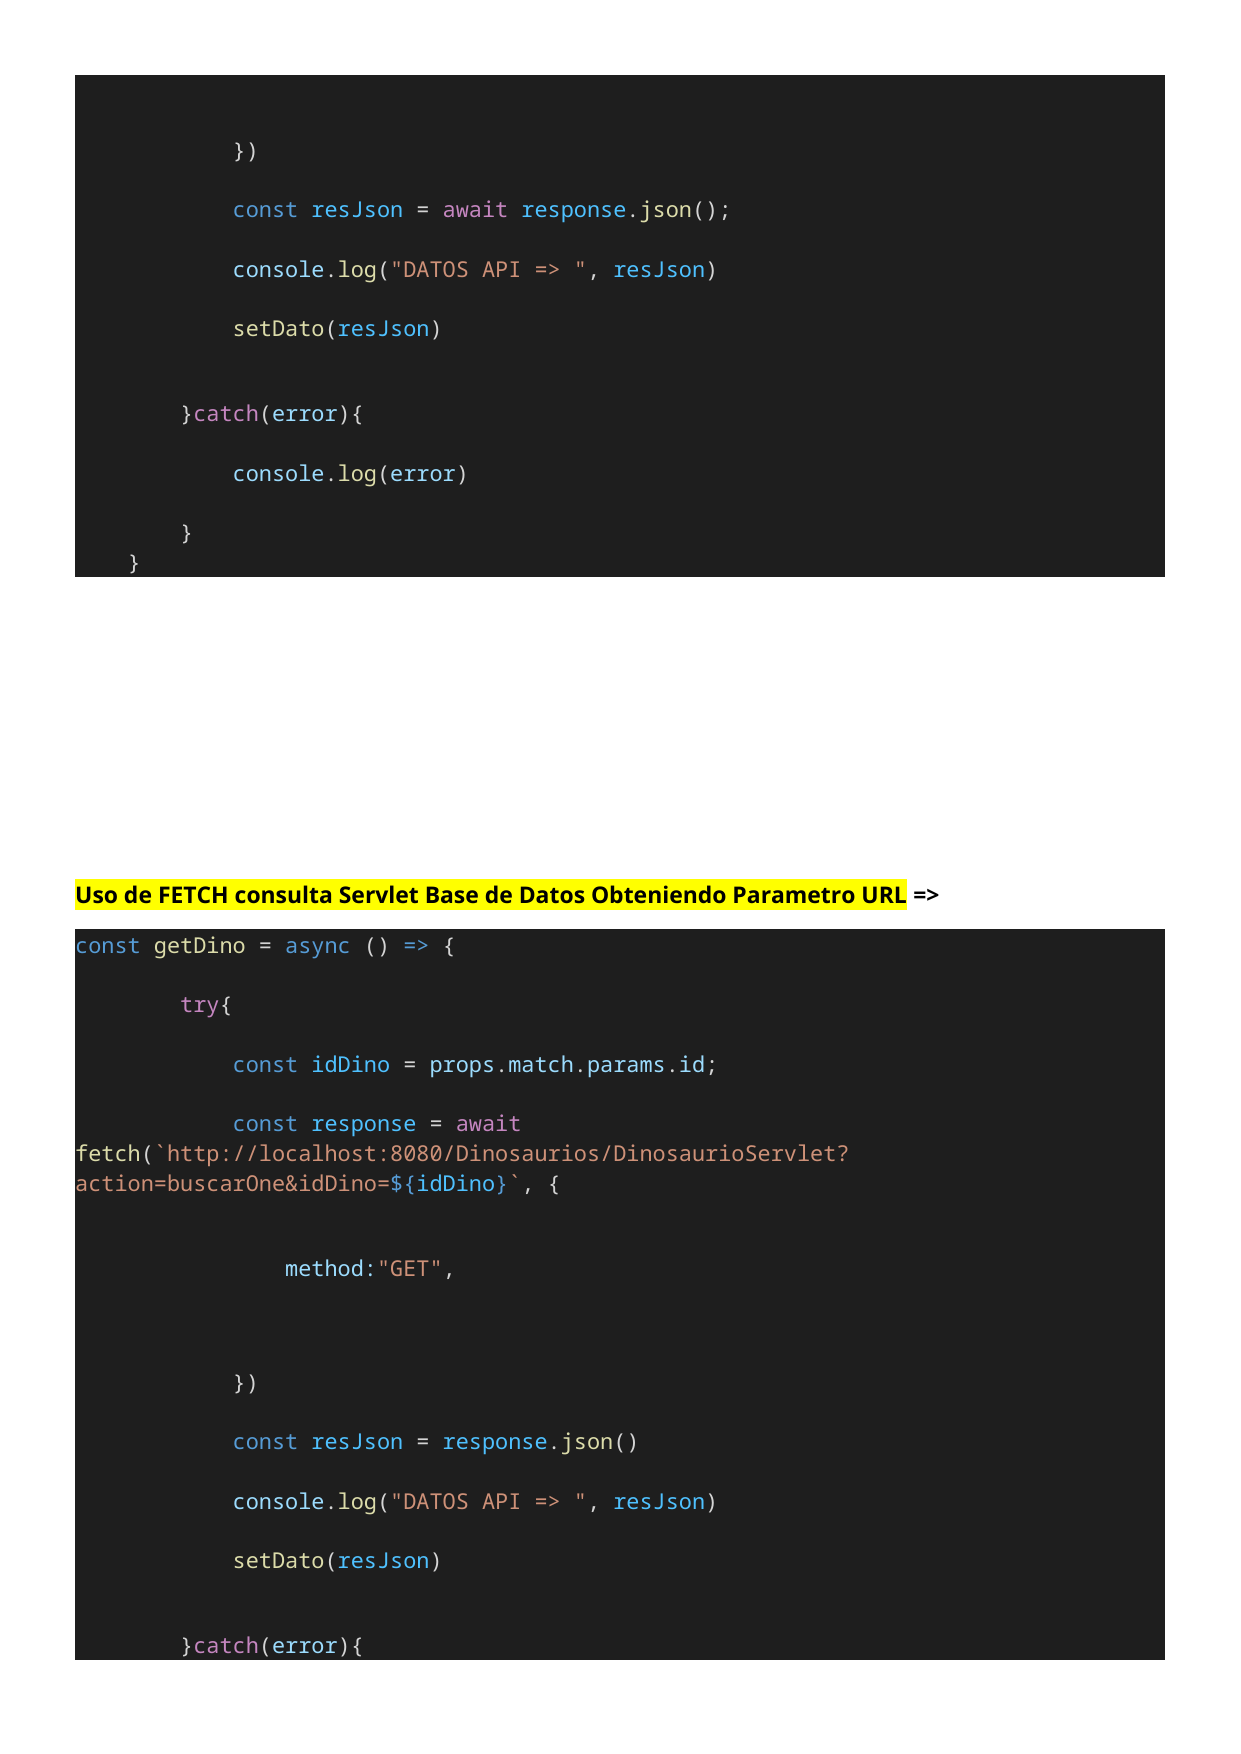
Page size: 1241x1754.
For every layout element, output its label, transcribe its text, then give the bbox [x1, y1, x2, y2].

text method:"GET", [75, 1252, 1165, 1282]
text const response = await fetch(`http://localhost:8080/Dinosaurios/DinosaurioServlet?action=buscarOne&idDino=${idDino}`, { [75, 1108, 1165, 1198]
text const resJson = response.json() [75, 1426, 1165, 1456]
text const resJson = await response.json(); [75, 194, 1165, 224]
text }catch(error){ [75, 398, 1165, 428]
text const getDino = async () => { [75, 929, 1165, 959]
text try{ [75, 989, 1165, 1019]
text }) [75, 134, 1165, 164]
text setDato(resJson) [75, 313, 1165, 343]
text setDato(resJson) [75, 1546, 1165, 1575]
text console.log("DATOS API => ", resJson) [75, 254, 1165, 283]
text } [75, 547, 1165, 577]
text console.log(error) [75, 457, 1165, 487]
text }catch(error){ [75, 1630, 1165, 1660]
text Uso de FETCH consulta Servlet Base de Datos Obteniendo Parametro URL => [907, 879, 1165, 910]
text console.log("DATOS API => ", resJson) [75, 1486, 1165, 1516]
text } [75, 517, 1165, 547]
text const idDino = props.match.params.id; [75, 1049, 1165, 1078]
text }) [75, 1367, 1165, 1397]
